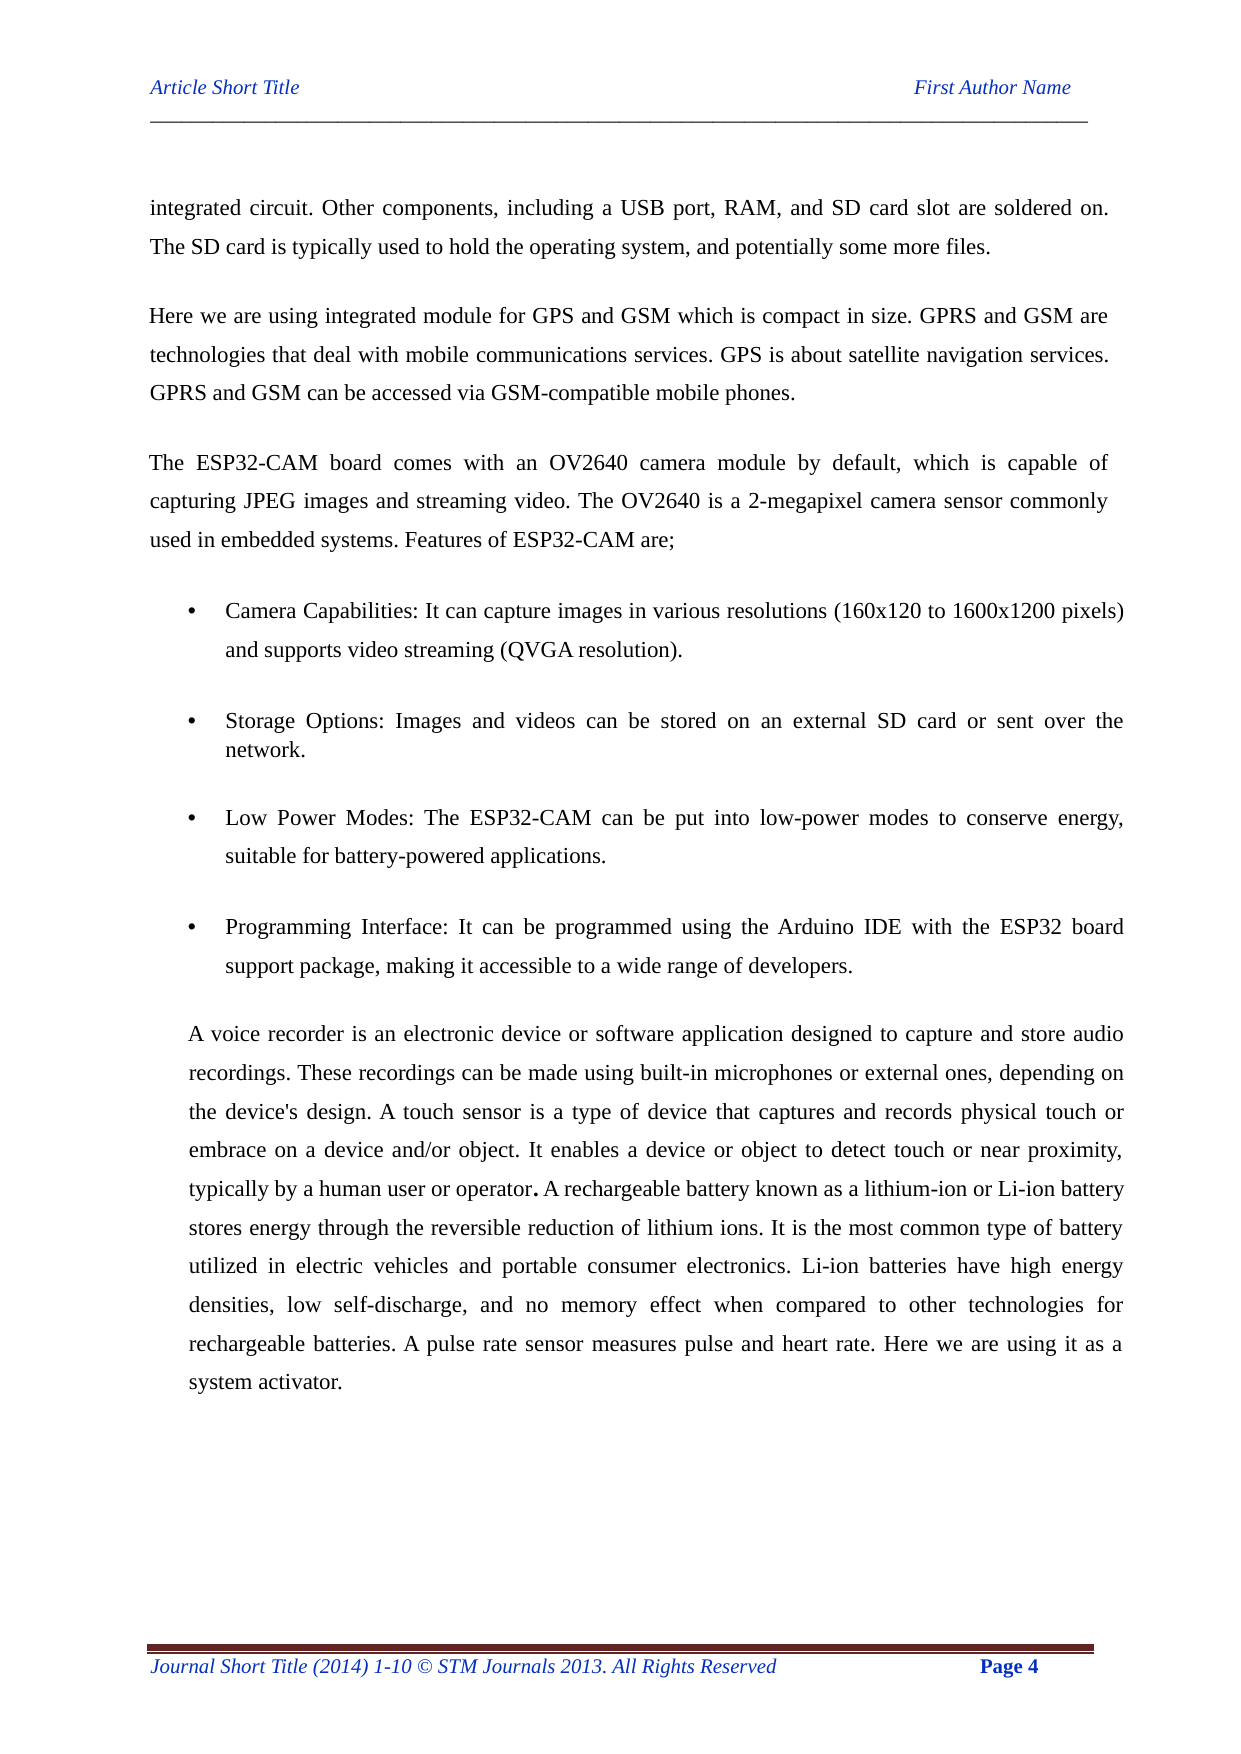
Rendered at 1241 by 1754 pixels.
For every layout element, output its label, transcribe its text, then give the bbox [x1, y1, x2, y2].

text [148, 194, 1111, 259]
text The ESP32-CAM board comes with an OV2640 camera module by default, which is capable of capturing JPEG images and streaming video. The OV2640 is a 2-megapixel camera sensor commonly used in embedded systems. Features of ESP32-CAM are; [148, 449, 1110, 552]
list Camera Capabilities: It can capture images in various resolutions (160x120 to 1600x1200 pixels) and supports video streaming (QVGA resolution). [188, 597, 1126, 662]
list Low Power Modes: The ESP32-CAM can be put into low-power modes to conserve energy, suitable for battery-powered applications. [188, 804, 1126, 869]
list Programming Interface: It can be programmed using the Arduino IDE with the ESP32 board support package, making it accessible to a wide range of developers. [188, 913, 1126, 978]
text Here we are using integrated module for GPS and GSM which is compact in size. GPRS and GSM are technologies that deal with mobile communications services. GPS is about satellite navigation services. GPRS and GSM can be accessed via GSM-compatible mobile phones. [148, 302, 1111, 406]
text A voice recorder is an electronic device or software application designed to capture and store audio recordings. These recordings can be made using built-in microphones or external ones, depending on the device's design. A touch sensor is a type of device that captures and records physical touch or embrace on a device and/or object. It enables a device or object to detect touch or near proximity, typically by a human user or operator. A rechargeable battery known as a lithium-ion or Li-ion battery stores energy through the reversible reduction of lithium ions. It is the most common type of battery utilized in electric vehicles and portable consumer electronics. Li-ion batteries have high energy densities, low self-discharge, and no memory effect when compared to other technologies for rechargeable batteries. A pulse rate sensor measures pulse and heart rate. Here we are using it as a system activator. [188, 1020, 1126, 1394]
list Storage Options: Images and videos can be stored on an external SD card or sent over the network. [188, 707, 1126, 762]
